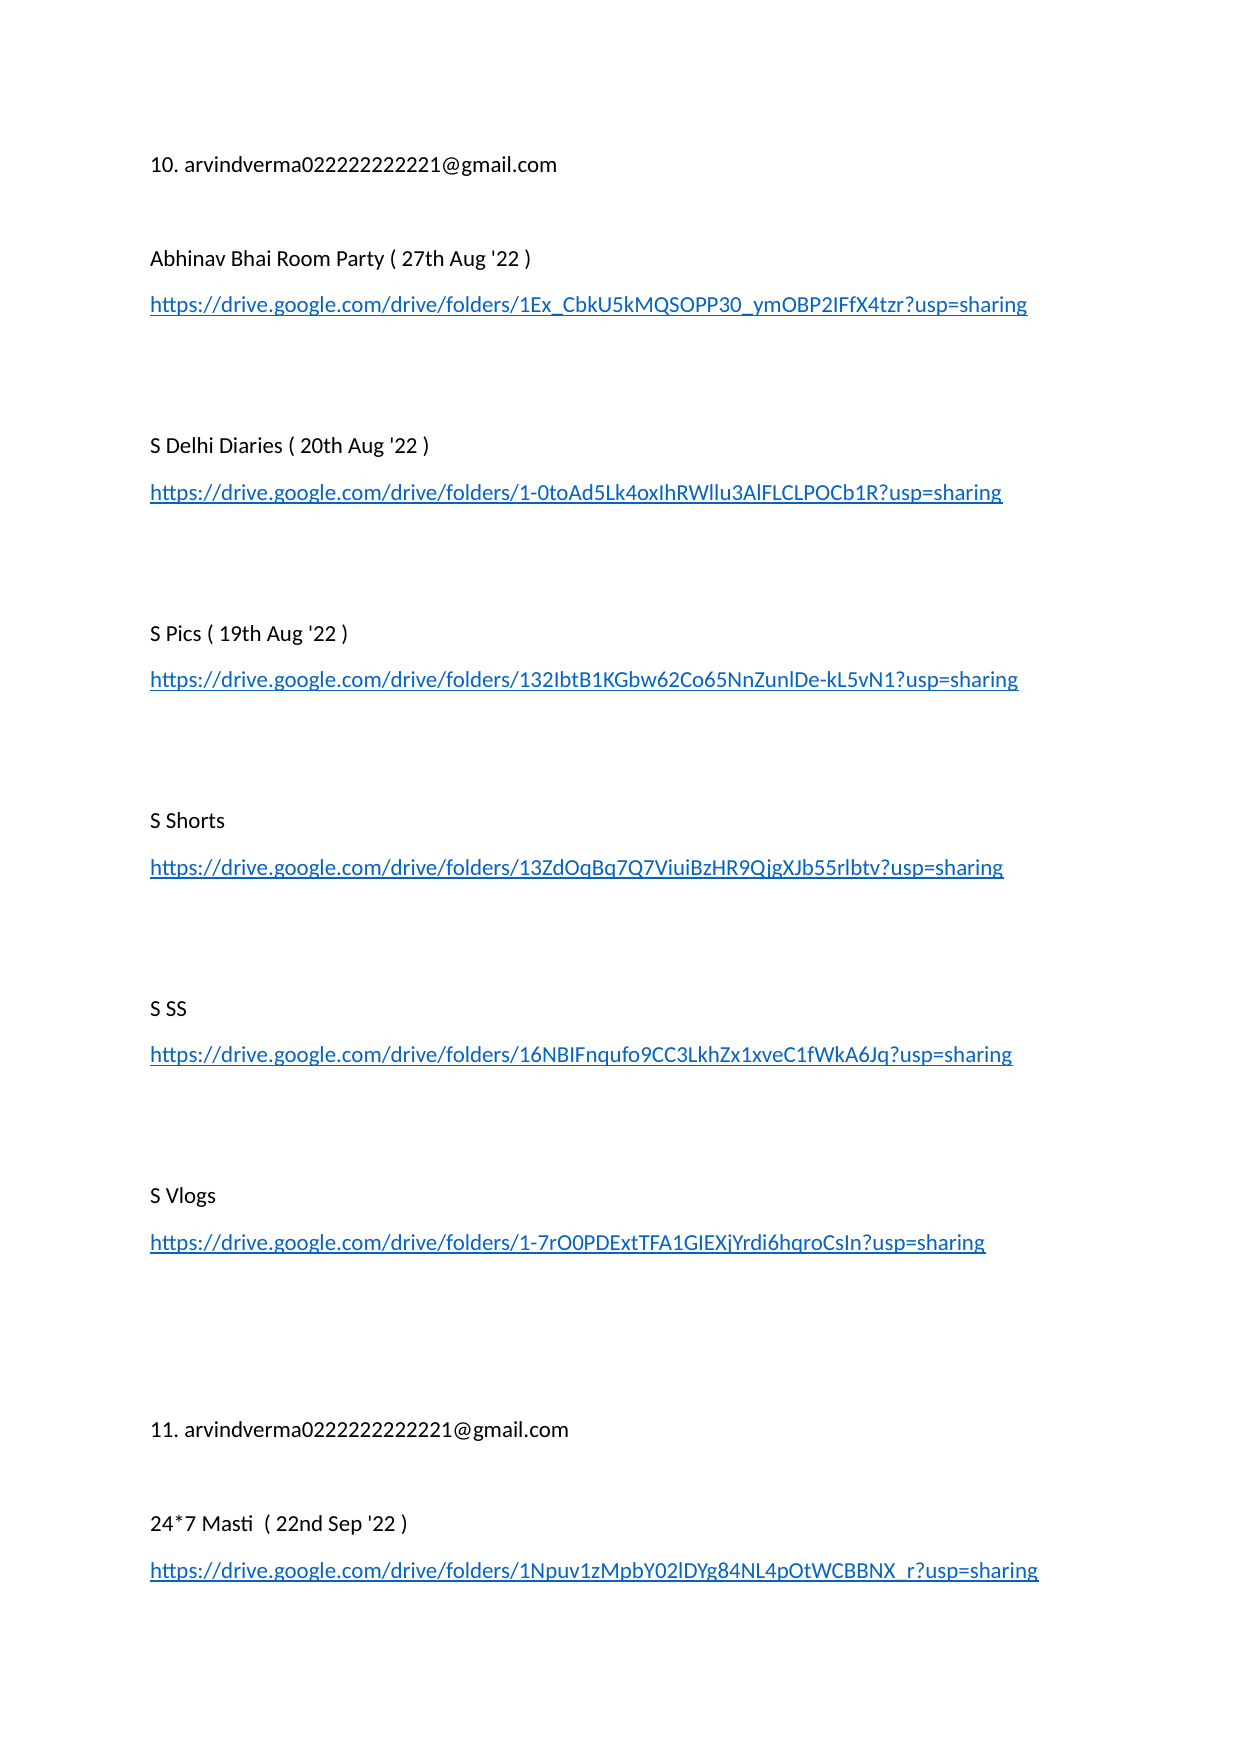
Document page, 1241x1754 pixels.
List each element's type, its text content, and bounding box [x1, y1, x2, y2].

text S SS [150, 994, 1090, 1022]
text https://drive.google.com/drive/folders/1Npuv1zMpbY02lDYg84NL4pOtWCBBNX_r?usp=sharing [150, 1556, 1090, 1584]
text https://drive.google.com/drive/folders/1-0toAd5Lk4oxIhRWllu3AlFLCLPOCb1R?usp=sharing [150, 478, 1090, 506]
text 10. arvindverma022222222221@gmail.com [150, 150, 1090, 178]
text S Shorts [150, 806, 1090, 834]
text https://drive.google.com/drive/folders/1-7rO0PDExtTFA1GIEXjYrdi6hqroCsIn?usp=sharing [150, 1228, 1090, 1256]
text S Delhi Diaries ( 20th Aug '22 ) [150, 431, 1090, 459]
text https://drive.google.com/drive/folders/13ZdOqBq7Q7ViuiBzHR9QjgXJb55rlbtv?usp=sharing [150, 853, 1090, 881]
text https://drive.google.com/drive/folders/1Ex_CbkU5kMQSOPP30_ymOBP2IFfX4tzr?usp=sharing [150, 291, 1090, 319]
text https://drive.google.com/drive/folders/132IbtB1KGbw62Co65NnZunlDe-kL5vN1?usp=sharing [150, 666, 1090, 694]
text Abhinav Bhai Room Party ( 27th Aug '22 ) [150, 244, 1090, 272]
text S Vlogs [150, 1181, 1090, 1209]
text S Pics ( 19th Aug '22 ) [150, 619, 1090, 647]
text 24*7 Masti ( 22nd Sep '22 ) [150, 1509, 1090, 1537]
text 11. arvindverma0222222222221@gmail.com [150, 1416, 1090, 1444]
text https://drive.google.com/drive/folders/16NBIFnqufo9CC3LkhZx1xveC1fWkA6Jq?usp=sharing [150, 1041, 1090, 1069]
